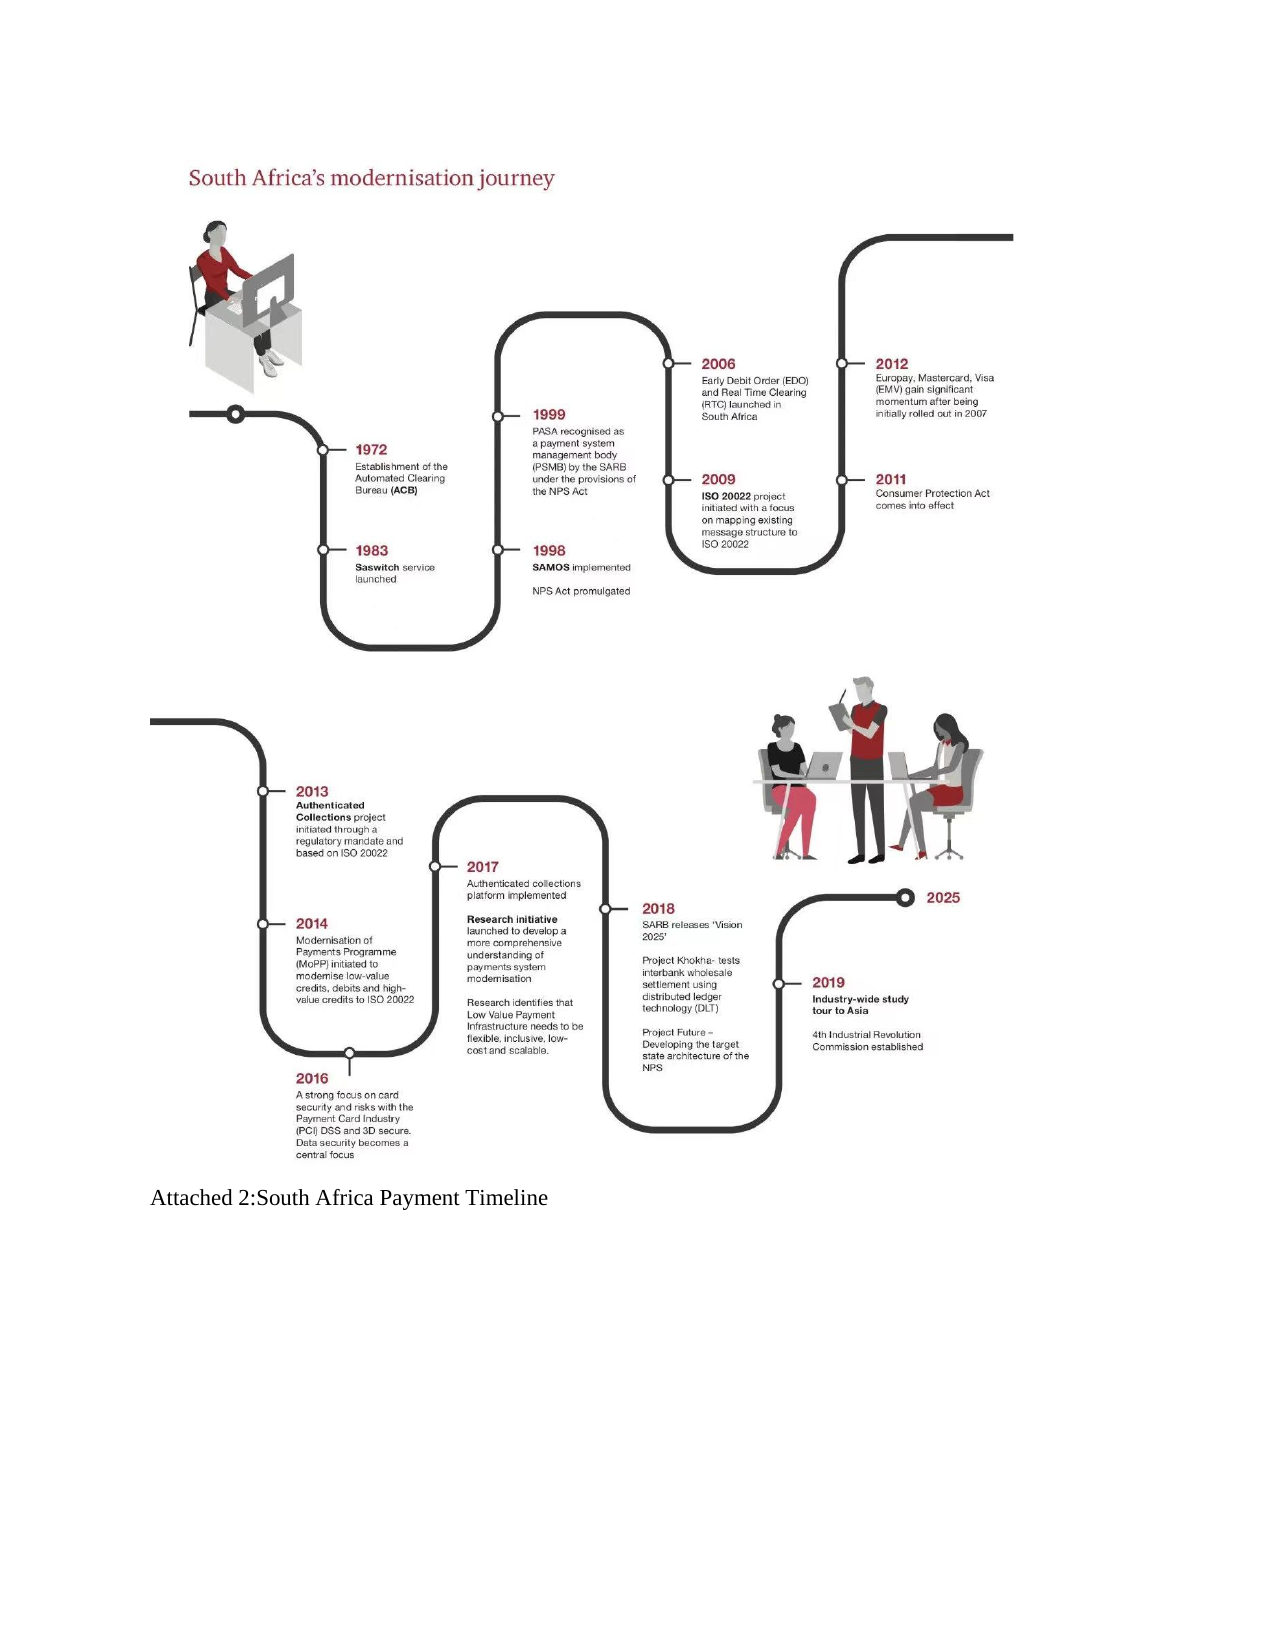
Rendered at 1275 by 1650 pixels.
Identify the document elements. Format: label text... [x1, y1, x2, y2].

picture [150, 670, 1015, 1181]
text Attached 2:South Africa Payment Timeline [150, 1184, 1125, 1211]
picture [150, 150, 1014, 667]
